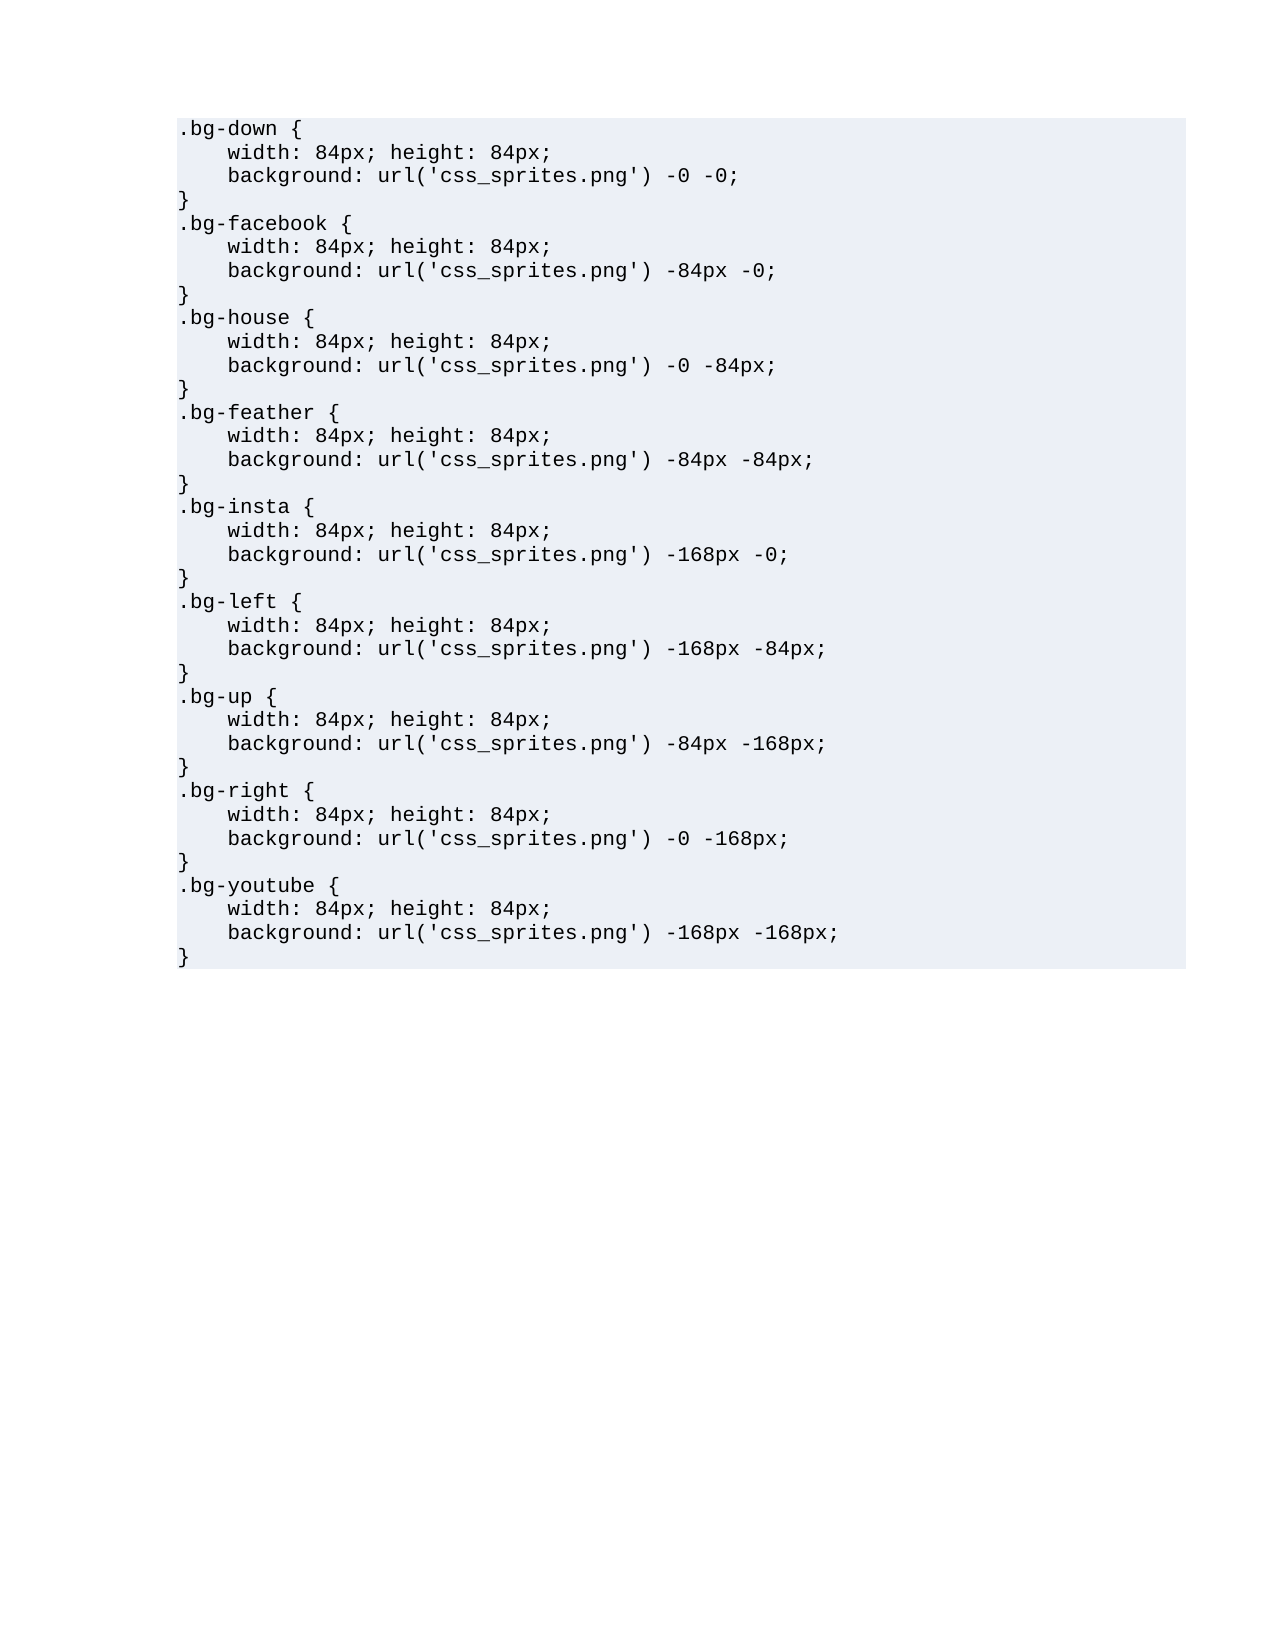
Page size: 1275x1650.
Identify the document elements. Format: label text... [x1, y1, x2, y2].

text .bg-youtube { [177, 875, 1186, 898]
text background: url('css_sprites.png') -84px -168px; [177, 733, 1186, 757]
text width: 84px; height: 84px; [177, 615, 1186, 638]
text width: 84px; height: 84px; [177, 142, 1186, 165]
text background: url('css_sprites.png') -84px -84px; [177, 449, 1186, 473]
text .bg-left { [177, 591, 1186, 615]
text background: url('css_sprites.png') -0 -168px; [177, 827, 1186, 851]
text width: 84px; height: 84px; [177, 709, 1186, 733]
text } [177, 662, 1186, 686]
text width: 84px; height: 84px; [177, 898, 1186, 922]
text } [177, 757, 1186, 780]
text background: url('css_sprites.png') -84px -0; [177, 260, 1186, 284]
text } [177, 567, 1186, 591]
text background: url('css_sprites.png') -0 -0; [177, 165, 1186, 189]
text .bg-right { [177, 780, 1186, 804]
text width: 84px; height: 84px; [177, 520, 1186, 544]
text background: url('css_sprites.png') -168px -0; [177, 544, 1186, 567]
text .bg-house { [177, 307, 1186, 331]
text width: 84px; height: 84px; [177, 804, 1186, 827]
text width: 84px; height: 84px; [177, 331, 1186, 354]
text } [177, 851, 1186, 875]
text } [177, 378, 1186, 402]
text .bg-up { [177, 686, 1186, 709]
text background: url('css_sprites.png') -0 -84px; [177, 354, 1186, 378]
text .bg-insta { [177, 496, 1186, 520]
text .bg-facebook { [177, 213, 1186, 236]
text } [177, 189, 1186, 213]
text .bg-feather { [177, 402, 1186, 426]
text width: 84px; height: 84px; [177, 236, 1186, 260]
text background: url('css_sprites.png') -168px -168px; [177, 922, 1186, 946]
text } [177, 473, 1186, 496]
text } [177, 946, 1186, 969]
text .bg-down { [177, 118, 1186, 142]
text width: 84px; height: 84px; [177, 426, 1186, 449]
text } [177, 284, 1186, 307]
text background: url('css_sprites.png') -168px -84px; [177, 638, 1186, 662]
